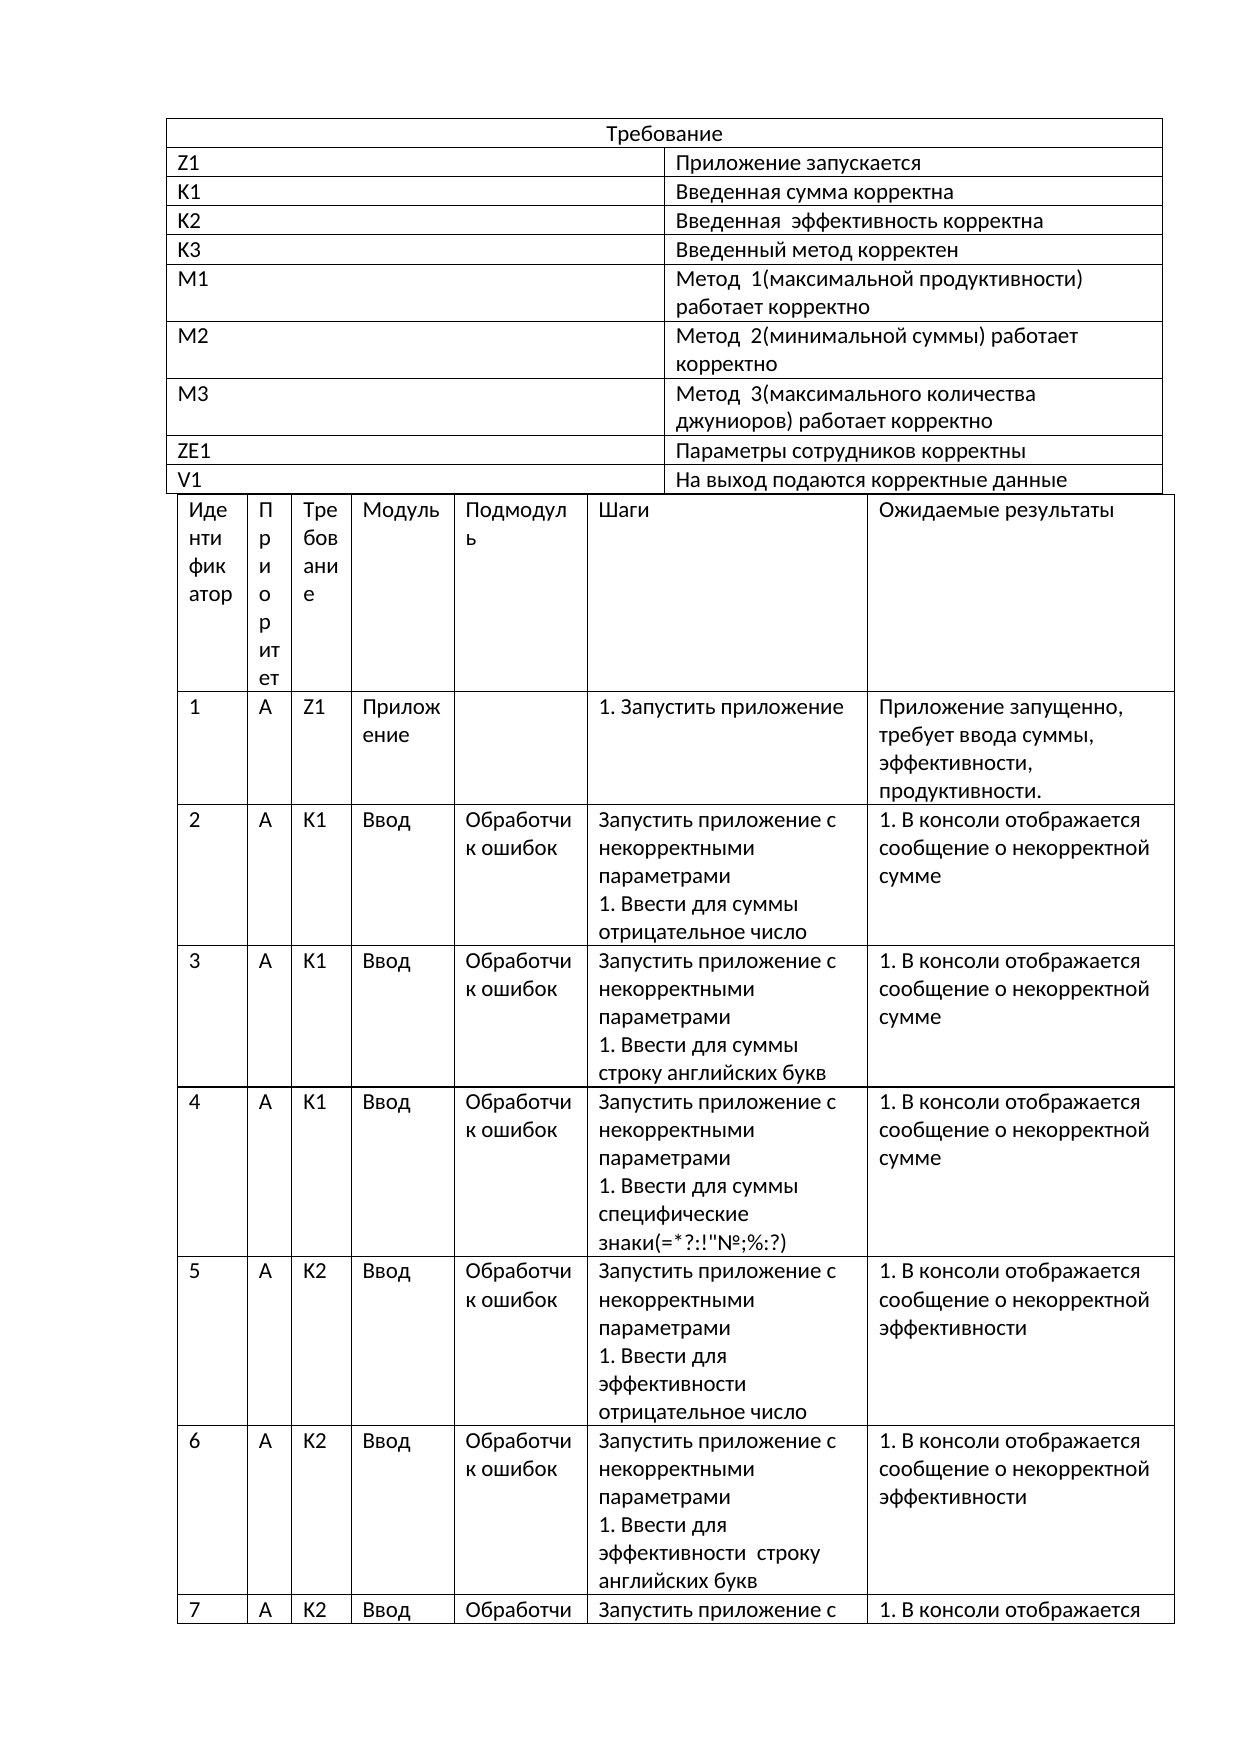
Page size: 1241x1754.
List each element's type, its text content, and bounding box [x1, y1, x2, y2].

table_cell На выход подаются корректные данные [665, 465, 1162, 493]
table_cell Ввод [352, 1088, 454, 1256]
table_header Ожидаемые результаты [868, 495, 1174, 691]
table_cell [588, 1595, 867, 1623]
table_cell Метод 3(максимального количества джуниоров) работает корректно [665, 379, 1162, 435]
table_cell K1 [292, 805, 351, 945]
table_header Шаги [588, 495, 867, 691]
table_cell Обработчик ошибок [455, 1595, 587, 1623]
table_cell Запустить приложение с некорректными параметрами 1. Ввести для эффективности отрицательное число [588, 1257, 867, 1425]
table_cell 1. В консоли отображается сообщение о некорректной эффективности [868, 1257, 1174, 1425]
table_cell 1. В консоли отображается сообщение о некорректной сумме [868, 946, 1174, 1086]
table_cell M2 [167, 322, 664, 378]
table_cell Введенная сумма корректна [665, 177, 1162, 205]
table_cell Запустить приложение с некорректными параметрами 1. Ввести для суммы специфические знаки(=*?:!"№;%:?) [588, 1088, 867, 1256]
table_cell Обработчик ошибок [455, 1257, 587, 1425]
table_cell 1. В консоли отображается сообщение о некорректной сумме [868, 1088, 1174, 1256]
table_cell A [248, 1088, 291, 1256]
table_cell V1 [167, 465, 664, 493]
table_cell M1 [167, 265, 664, 321]
table_cell Запустить приложение с некорректными параметрами 1. Ввести для суммы строку английских букв [588, 946, 867, 1086]
table_header Модуль [352, 495, 454, 691]
table_cell K2 [167, 206, 664, 234]
table_cell Приложение [352, 692, 454, 804]
table_header Приоритет [248, 495, 291, 691]
table_cell 6 [178, 1426, 247, 1594]
table_cell A [248, 1595, 291, 1623]
table_cell Запустить приложение с некорректными параметрами 1. Ввести для суммы отрицательное число [588, 805, 867, 945]
table_cell K2 [292, 1595, 351, 1623]
table_header Требование [167, 119, 1162, 147]
table_cell ZE1 [167, 436, 664, 464]
table_cell Ввод [352, 1595, 454, 1623]
table_cell K1 [292, 946, 351, 1086]
table_cell Ввод [352, 946, 454, 1086]
table_cell K1 [292, 1088, 351, 1256]
table_cell Обработчик ошибок [455, 1088, 587, 1256]
table_cell 1. В консоли отображается сообщение о некорректной эффективности [868, 1426, 1174, 1594]
table_cell Ввод [352, 805, 454, 945]
table_cell K2 [292, 1257, 351, 1425]
table_cell Введенный метод корректен [665, 235, 1162, 263]
table_cell А [248, 692, 291, 804]
table_cell 3 [178, 946, 247, 1086]
table_cell Метод 2(минимальной суммы) работает корректно [665, 322, 1162, 378]
table_cell A [248, 946, 291, 1086]
table_cell A [248, 805, 291, 945]
table_cell K1 [167, 177, 664, 205]
table_cell Введенная эффективность корректна [665, 206, 1162, 234]
table_cell K2 [292, 1426, 351, 1594]
table_cell Приложение запускается [665, 148, 1162, 176]
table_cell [868, 1595, 1174, 1623]
table_cell Приложение запущенно, требует ввода суммы, эффективности, продуктивности. [868, 692, 1174, 804]
table_cell 2 [178, 805, 247, 945]
table_cell 1. В консоли отображается сообщение о некорректной сумме [868, 805, 1174, 945]
table_cell 1 [178, 692, 247, 804]
table_cell Обработчик ошибок [455, 805, 587, 945]
table_cell Обработчик ошибок [455, 946, 587, 1086]
table_cell A [248, 1257, 291, 1425]
table_cell Ввод [352, 1426, 454, 1594]
table_cell A [248, 1426, 291, 1594]
table_cell 5 [178, 1257, 247, 1425]
table_cell Ввод [352, 1257, 454, 1425]
table_cell Запустить приложение с некорректными параметрами 1. Ввести для эффективности строку английских букв [588, 1426, 867, 1594]
table_cell Обработчик ошибок [455, 1426, 587, 1594]
table_cell Z1 [292, 692, 351, 804]
table_cell 7 [178, 1595, 247, 1623]
table_cell M3 [167, 379, 664, 435]
table_header Требование [292, 495, 351, 691]
table_header Подмодуль [455, 495, 587, 691]
table_cell Z1 [167, 148, 664, 176]
table_cell 1. Запустить приложение [588, 692, 867, 804]
table_cell K3 [167, 235, 664, 263]
table_header Идентификатор [178, 495, 247, 691]
table_cell Метод 1(максимальной продуктивности) работает корректно [665, 265, 1162, 321]
table_cell 4 [178, 1088, 247, 1256]
table_cell [455, 692, 587, 804]
table_cell Параметры сотрудников корректны [665, 436, 1162, 464]
